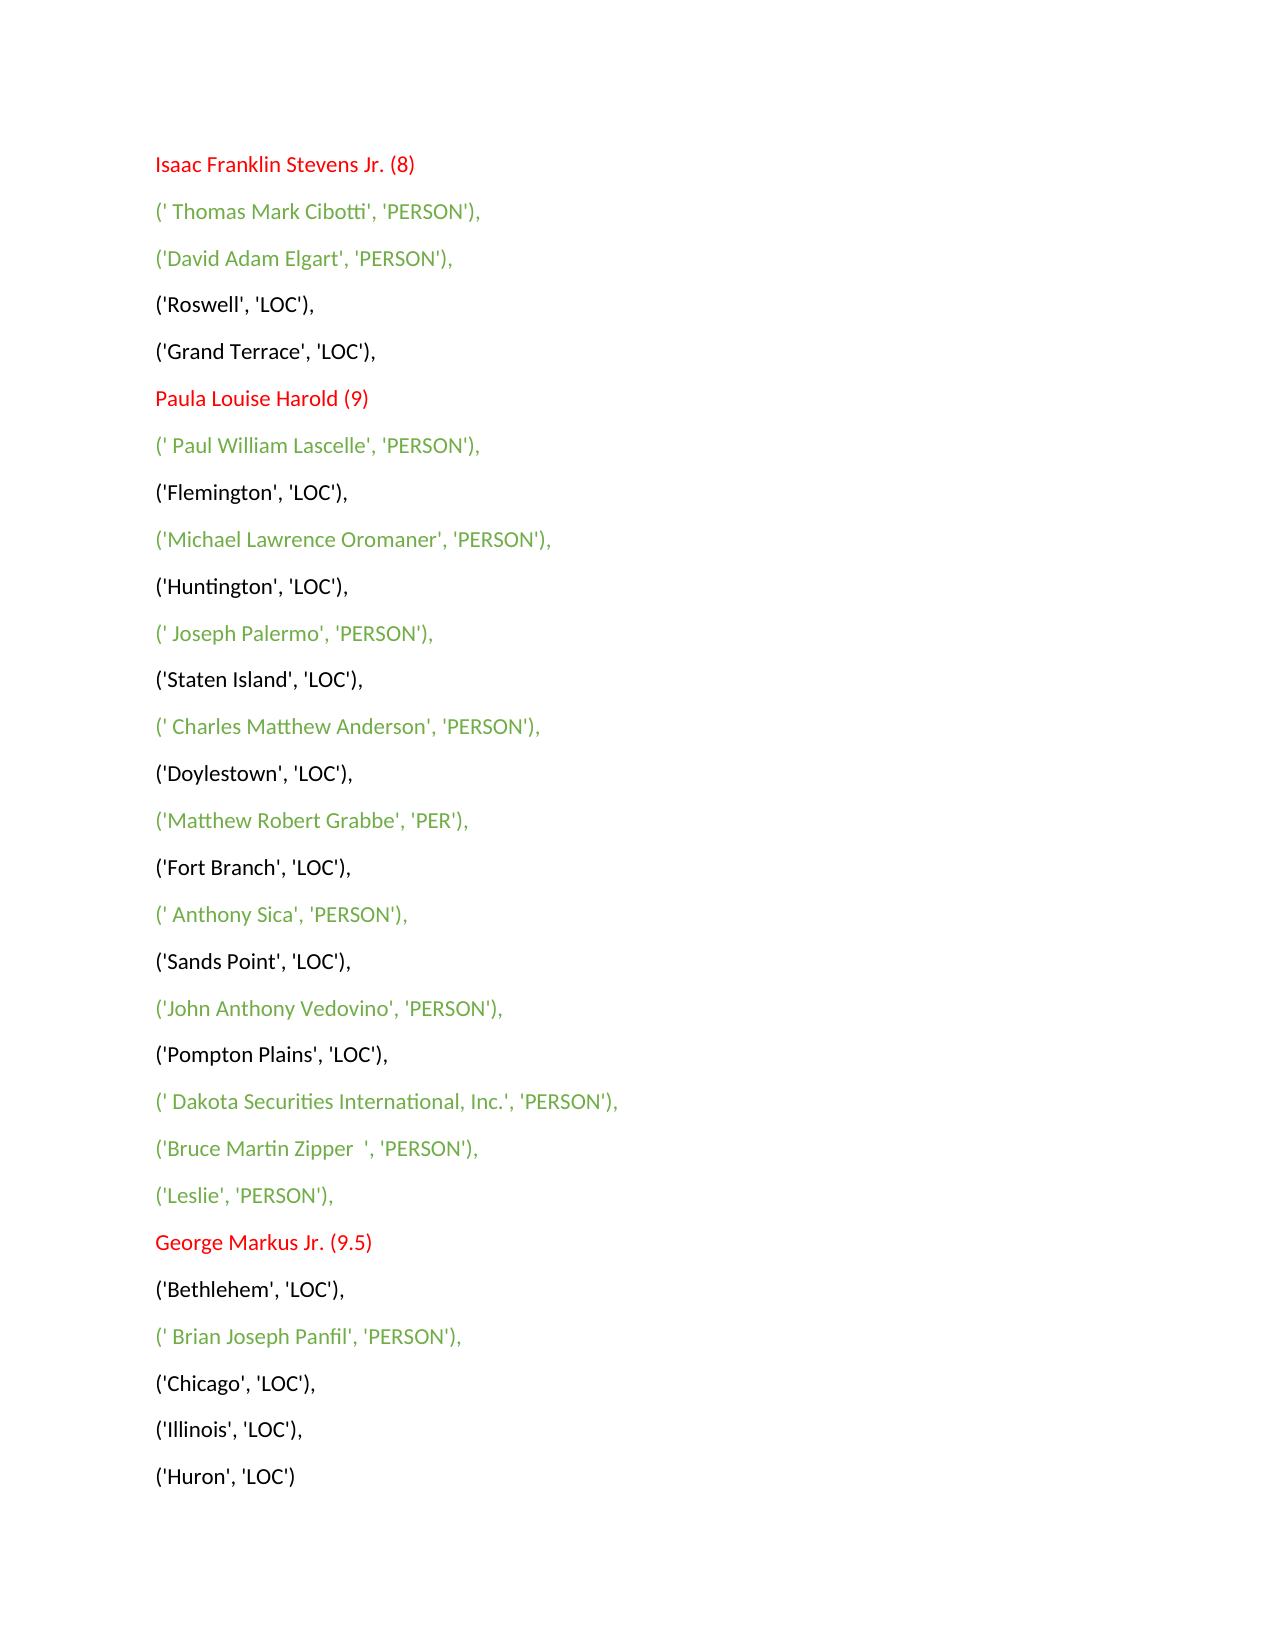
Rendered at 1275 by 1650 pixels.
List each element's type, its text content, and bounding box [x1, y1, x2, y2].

text Isaac Franklin Stevens Jr. (8) [150, 150, 1125, 178]
text ('Fort Branch', 'LOC'), [150, 853, 1125, 881]
text ('Matthew Robert Grabbe', 'PER'), [150, 806, 1125, 834]
text (' Dakota Securities International, Inc.', 'PERSON'), [150, 1087, 1125, 1116]
text ('Pompton Plains', 'LOC'), [150, 1041, 1125, 1069]
text ('Sands Point', 'LOC'), [150, 947, 1125, 975]
text ('Illinois', 'LOC'), [150, 1416, 1125, 1444]
text ('Huron', 'LOC') [150, 1462, 1125, 1491]
text ('Chicago', 'LOC'), [150, 1369, 1125, 1397]
text Paula Louise Harold (9) [150, 384, 1125, 412]
text ('Bethlehem', 'LOC'), [150, 1275, 1125, 1303]
text ('Flemington', 'LOC'), [150, 478, 1125, 506]
text ('John Anthony Vedovino', 'PERSON'), [150, 994, 1125, 1022]
text (' Joseph Palermo', 'PERSON'), [150, 619, 1125, 647]
text ('Staten Island', 'LOC'), [150, 666, 1125, 694]
text ('Grand Terrace', 'LOC'), [150, 337, 1125, 366]
text (' Anthony Sica', 'PERSON'), [150, 900, 1125, 928]
text ('Leslie', 'PERSON'), [150, 1181, 1125, 1209]
text (' Charles Matthew Anderson', 'PERSON'), [150, 712, 1125, 741]
text ('Roswell', 'LOC'), [150, 291, 1125, 319]
text ('David Adam Elgart', 'PERSON'), [150, 244, 1125, 272]
text ('Bruce Martin Zipper ', 'PERSON'), [150, 1134, 1125, 1162]
text (' Paul William Lascelle', 'PERSON'), [150, 431, 1125, 459]
text George Markus Jr. (9.5) [150, 1228, 1125, 1256]
text ('Michael Lawrence Oromaner', 'PERSON'), [150, 525, 1125, 553]
text (' Thomas Mark Cibotti', 'PERSON'), [150, 197, 1125, 225]
text ('Doylestown', 'LOC'), [150, 759, 1125, 787]
text ('Huntington', 'LOC'), [150, 572, 1125, 600]
text (' Brian Joseph Panfil', 'PERSON'), [150, 1322, 1125, 1350]
